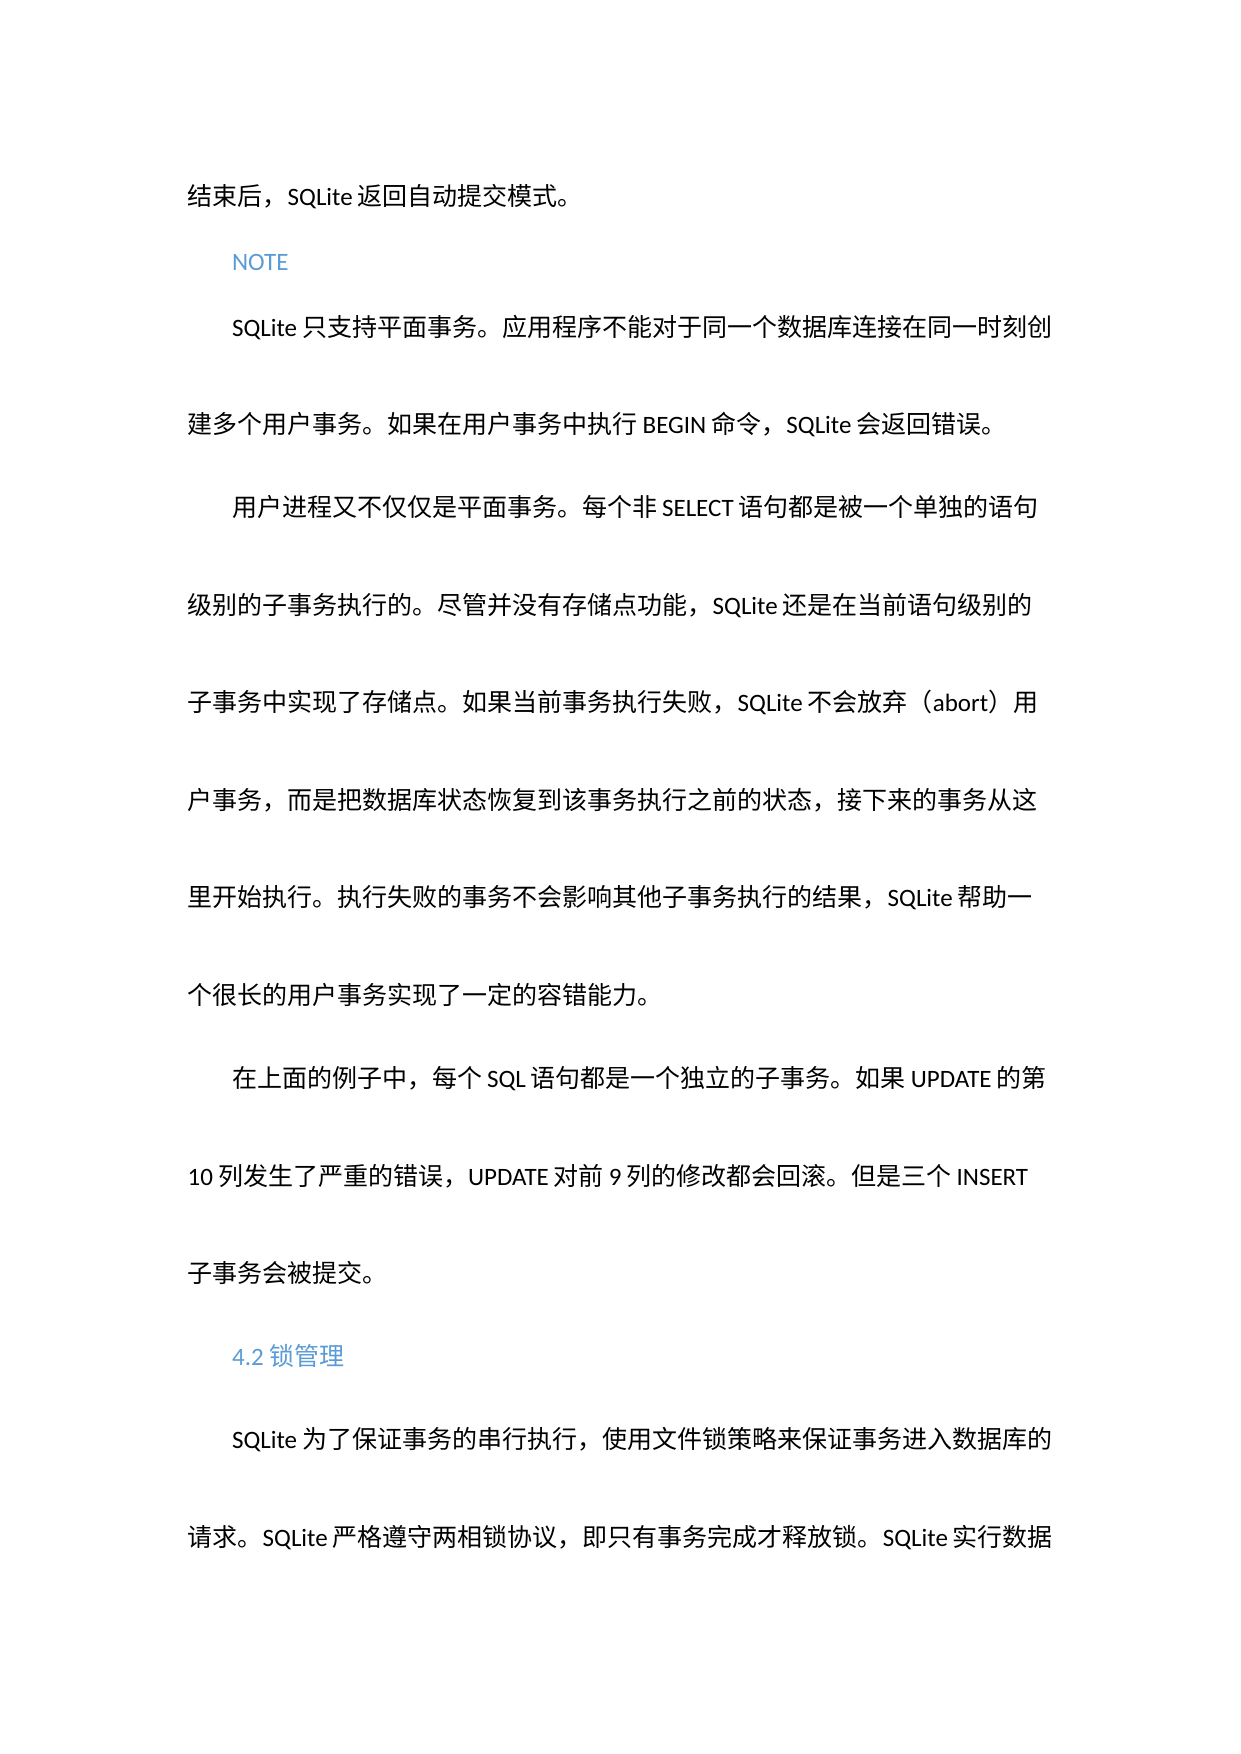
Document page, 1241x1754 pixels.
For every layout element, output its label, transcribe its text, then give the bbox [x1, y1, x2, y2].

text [187, 1405, 1053, 1568]
text NOTE [187, 245, 1053, 278]
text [187, 162, 1053, 227]
text 在上面的例子中，每个SQL语句都是一个独立的子事务。如果UPDATE的第10列发生了严重的错误，UPDATE对前9列的修改都会回滚。但是三个INSERT子事务会被提交。 [187, 1044, 1053, 1304]
text 4.2 锁管理 [187, 1322, 1053, 1387]
text SQLite只支持平面事务。应用程序不能对于同一个数据库连接在同一时刻创建多个用户事务。如果在用户事务中执行BEGIN命令，SQLite会返回错误。 [187, 293, 1053, 455]
text 用户进程又不仅仅是平面事务。每个非SELECT语句都是被一个单独的语句级别的子事务执行的。尽管并没有存储点功能，SQLite还是在当前语句级别的子事务中实现了存储点。如果当前事务执行失败，SQLite不会放弃（abort）用户事务，而是把数据库状态恢复到该事务执行之前的状态，接下来的事务从这里开始执行。执行失败的事务不会影响其他子事务执行的结果，SQLite帮助一个很长的用户事务实现了一定的容错能力。 [187, 473, 1053, 1026]
